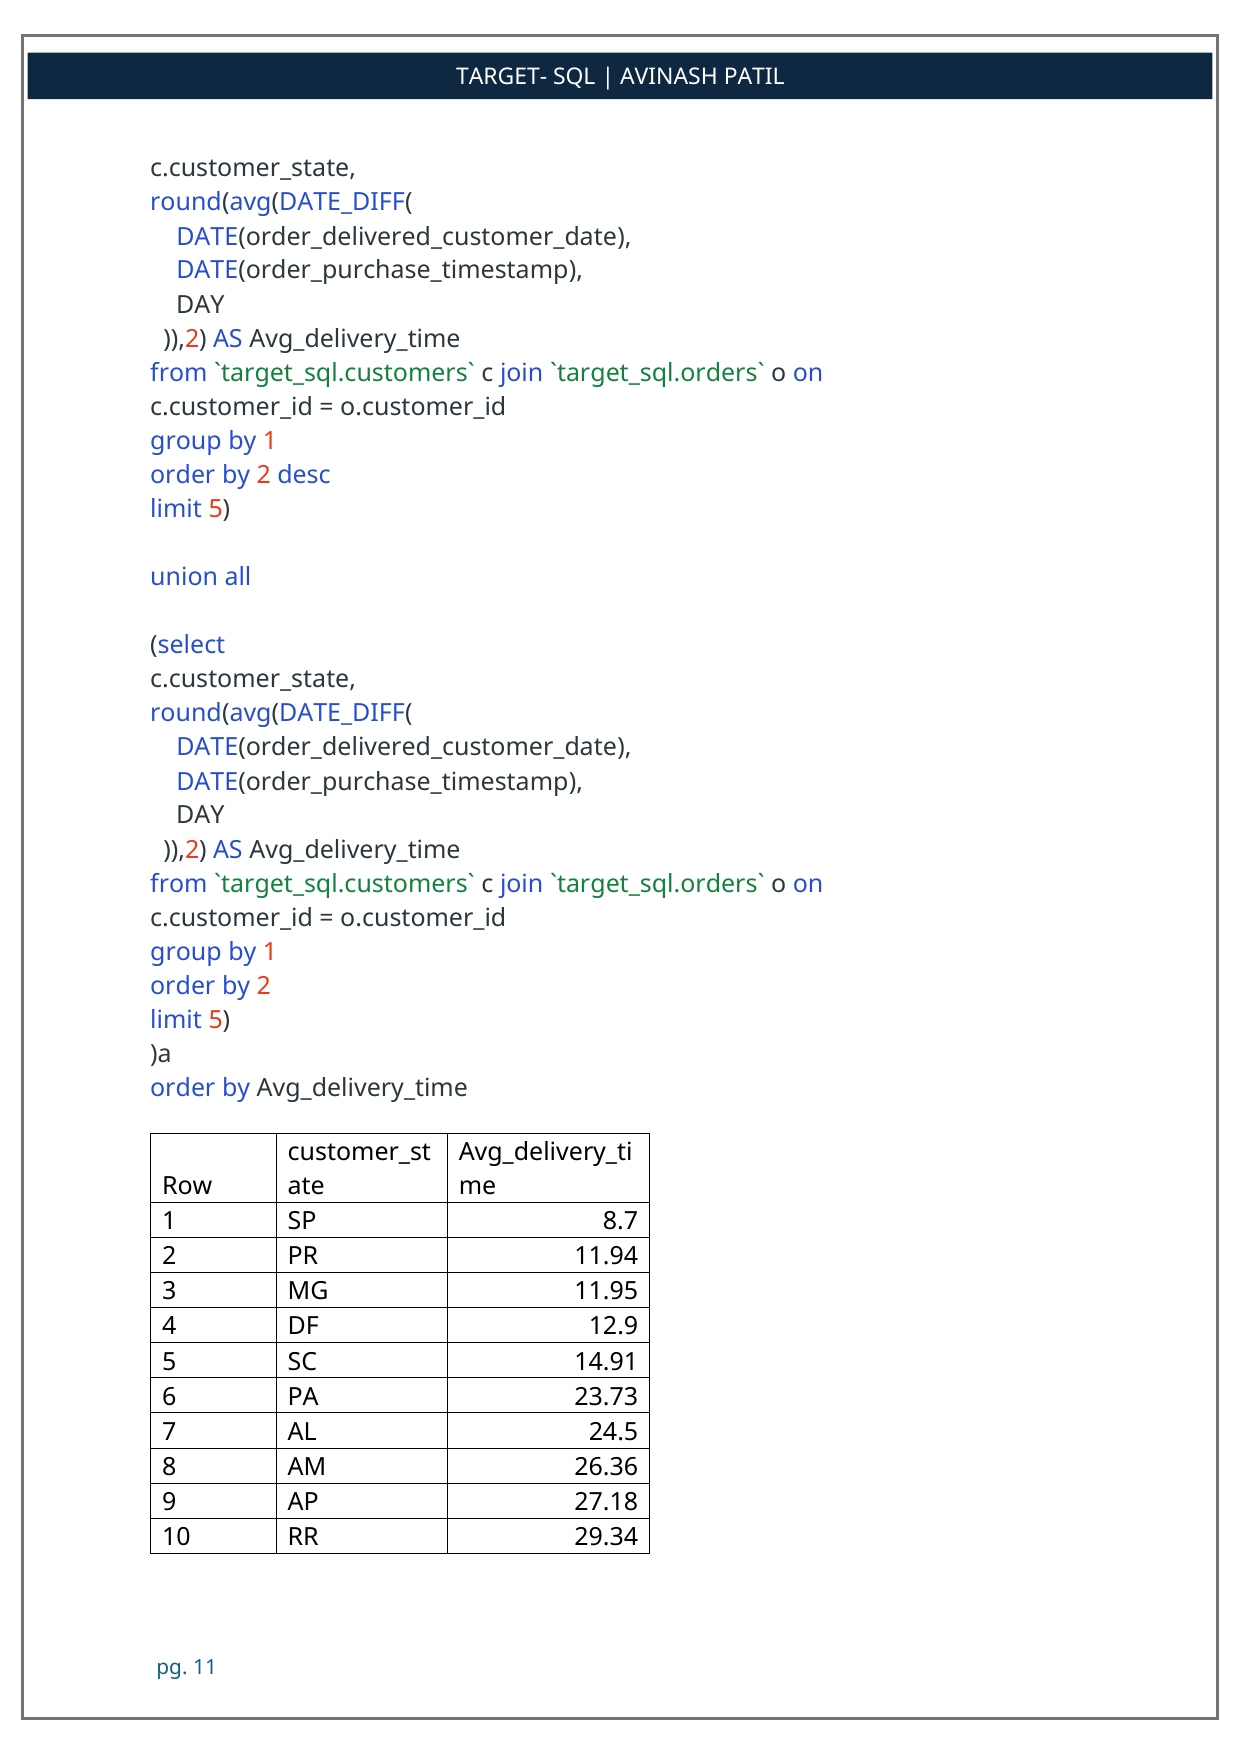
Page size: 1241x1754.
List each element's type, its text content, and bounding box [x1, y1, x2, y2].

table_cell 24.5 [448, 1413, 649, 1447]
text )),2) AS Avg_delivery_time [150, 320, 1090, 354]
text limit 5) [150, 1002, 1090, 1036]
table_cell AL [277, 1413, 447, 1447]
table_cell 2 [151, 1238, 276, 1272]
text c.customer_id = o.customer_id [150, 388, 1090, 422]
table_cell PA [277, 1378, 447, 1412]
text DATE(order_purchase_timestamp), [150, 252, 1090, 286]
table_header customer_state [277, 1134, 447, 1202]
text c.customer_state, [150, 661, 1090, 695]
text from `target_sql.customers` c join `target_sql.orders` o on [150, 865, 1090, 899]
table_cell 4 [151, 1308, 276, 1342]
text group by 1 [150, 422, 1090, 457]
text DAY [150, 797, 1090, 831]
text round(avg(DATE_DIFF( [150, 184, 1090, 218]
table_cell 7 [151, 1413, 276, 1447]
table_header Row [151, 1134, 276, 1202]
table_cell 26.36 [448, 1449, 649, 1482]
text c.customer_id = o.customer_id [150, 899, 1090, 933]
text c.customer_state, [150, 150, 1090, 184]
table_cell 12.9 [448, 1308, 649, 1342]
text DATE(order_delivered_customer_date), [150, 729, 1090, 763]
table_cell 14.91 [448, 1343, 649, 1377]
table_cell 8.7 [448, 1203, 649, 1237]
table_cell RR [277, 1519, 447, 1553]
text order by 2 [150, 967, 1090, 1002]
table_cell 3 [151, 1273, 276, 1307]
table_cell 1 [151, 1203, 276, 1237]
table_cell 5 [151, 1343, 276, 1377]
table_cell 8 [151, 1449, 276, 1482]
text )),2) AS Avg_delivery_time [150, 831, 1090, 865]
table_cell DF [277, 1308, 447, 1342]
text order by 2 desc [150, 457, 1090, 491]
table_cell 11.95 [448, 1273, 649, 1307]
table_cell 9 [151, 1484, 276, 1518]
table_cell 27.18 [448, 1484, 649, 1518]
text DAY [150, 286, 1090, 320]
text group by 1 [150, 933, 1090, 967]
table_header Avg_delivery_time [448, 1134, 649, 1202]
text (select [150, 627, 1090, 661]
table_cell 29.34 [448, 1519, 649, 1553]
text limit 5) [150, 491, 1090, 525]
table_cell 23.73 [448, 1378, 649, 1412]
table_cell PR [277, 1238, 447, 1272]
table_cell 11.94 [448, 1238, 649, 1272]
text )a [150, 1036, 1090, 1070]
table_cell SP [277, 1203, 447, 1237]
table_cell 10 [151, 1519, 276, 1553]
text order by Avg_delivery_time [150, 1070, 1090, 1104]
text DATE(order_purchase_timestamp), [150, 763, 1090, 797]
table_cell AM [277, 1449, 447, 1482]
text round(avg(DATE_DIFF( [150, 695, 1090, 729]
table_cell 6 [151, 1378, 276, 1412]
table_cell MG [277, 1273, 447, 1307]
table_cell SC [277, 1343, 447, 1377]
text DATE(order_delivered_customer_date), [150, 218, 1090, 252]
table_cell AP [277, 1484, 447, 1518]
text union all [150, 559, 1090, 593]
text from `target_sql.customers` c join `target_sql.orders` o on [150, 354, 1090, 388]
